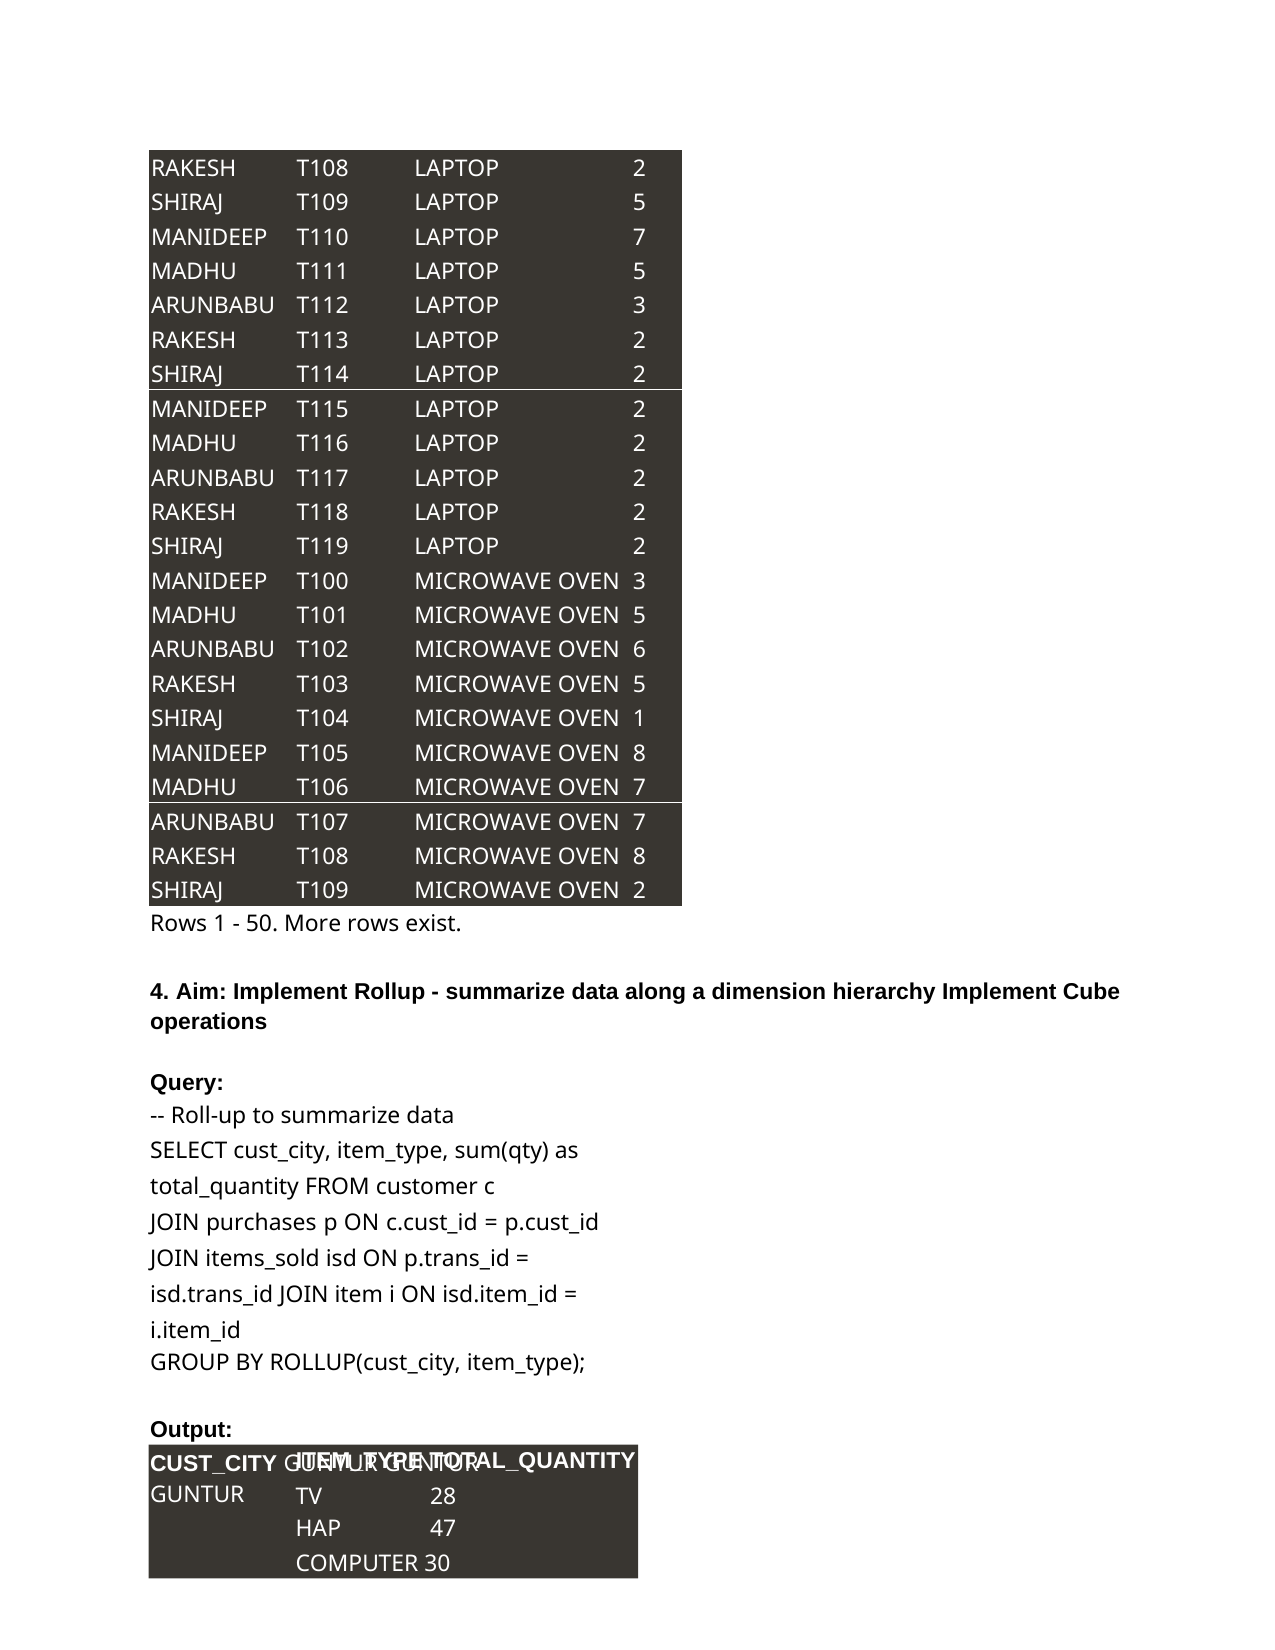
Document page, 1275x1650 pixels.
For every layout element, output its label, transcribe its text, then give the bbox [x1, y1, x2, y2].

table_cell 5 [631, 183, 682, 217]
text Rows 1 - 50. More rows exist. [150, 906, 1135, 938]
table_cell T111 [287, 252, 381, 286]
table_cell MICROWAVE OVEN [381, 699, 631, 734]
table_header T108 [287, 150, 381, 183]
table_cell T102 [287, 630, 381, 665]
table_cell MICROWAVE OVEN [381, 803, 631, 837]
table_cell T117 [287, 458, 381, 493]
table_cell T104 [287, 699, 381, 734]
table_cell T116 [287, 424, 381, 458]
table_cell 5 [631, 252, 682, 286]
table_cell MICROWAVE OVEN [381, 561, 631, 596]
table_cell MADHU [149, 768, 287, 802]
table_cell T106 [287, 768, 381, 802]
table_cell LAPTOP [381, 217, 631, 252]
table_cell T114 [287, 355, 381, 389]
subtitle Output: [150, 1416, 1135, 1442]
table_cell T115 [287, 390, 381, 424]
table_cell LAPTOP [381, 355, 631, 389]
table_cell 5 [631, 596, 682, 630]
table_cell 7 [631, 768, 682, 802]
text -- Roll-up to summarize data [150, 1099, 1135, 1130]
table_cell RAKESH [149, 837, 287, 871]
table_cell T100 [287, 561, 381, 596]
table_cell ARUNBABU [149, 803, 287, 837]
table_cell SHIRAJ [149, 355, 287, 389]
table_cell 2 [631, 871, 682, 906]
table_cell 7 [631, 217, 682, 252]
table_cell 3 [631, 561, 682, 596]
table_cell MICROWAVE OVEN [381, 768, 631, 802]
table_cell MICROWAVE OVEN [381, 734, 631, 768]
table_cell MICROWAVE OVEN [381, 665, 631, 699]
table_cell SHIRAJ [149, 527, 287, 561]
table_cell T107 [287, 803, 381, 837]
table_cell LAPTOP [381, 390, 631, 424]
table_cell 7 [631, 803, 682, 837]
table_cell 2 [631, 458, 682, 493]
text JOIN purchases p ON c.cust_id = p.cust_id JOIN items_sold isd ON p.trans_id = isd.trans_id JOIN item i ON isd.item_id = i.item_id [150, 1206, 645, 1345]
text SELECT cust_city, item_type, sum(qty) as total_quantity FROM customer c [150, 1134, 724, 1201]
table_cell MICROWAVE OVEN [381, 871, 631, 906]
table_cell ARUNBABU [149, 458, 287, 493]
table_cell 3 [631, 286, 682, 321]
table_cell T110 [287, 217, 381, 252]
table_cell 2 [631, 527, 682, 561]
table_cell MADHU [149, 596, 287, 630]
table_cell RAKESH [149, 493, 287, 527]
table_cell ARUNBABU [149, 630, 287, 665]
table_cell SHIRAJ [149, 699, 287, 734]
table_cell T109 [287, 183, 381, 217]
table_cell MANIDEEP [149, 217, 287, 252]
table_cell T113 [287, 321, 381, 355]
table_cell MANIDEEP [149, 390, 287, 424]
table_cell 2 [631, 321, 682, 355]
table_header RAKESH [149, 150, 287, 183]
table_cell SHIRAJ [149, 871, 287, 906]
table_cell 8 [631, 734, 682, 768]
table_cell 6 [631, 630, 682, 665]
table_cell RAKESH [149, 321, 287, 355]
table_cell LAPTOP [381, 321, 631, 355]
table_cell LAPTOP [381, 527, 631, 561]
table_cell 2 [631, 424, 682, 458]
table_cell T108 [287, 837, 381, 871]
table_cell T118 [287, 493, 381, 527]
table_cell SHIRAJ [149, 183, 287, 217]
table_cell MANIDEEP [149, 734, 287, 768]
table_cell MADHU [149, 424, 287, 458]
table_cell ARUNBABU [149, 286, 287, 321]
table_cell T119 [287, 527, 381, 561]
table_cell T103 [287, 665, 381, 699]
table_header LAPTOP [381, 150, 631, 183]
table_cell LAPTOP [381, 493, 631, 527]
table_cell MICROWAVE OVEN [381, 596, 631, 630]
table_cell 2 [631, 493, 682, 527]
table_header 2 [631, 150, 682, 183]
table_cell 2 [631, 390, 682, 424]
table_cell MICROWAVE OVEN [381, 837, 631, 871]
table_cell MICROWAVE OVEN [381, 630, 631, 665]
table_cell LAPTOP [381, 458, 631, 493]
table_cell LAPTOP [381, 183, 631, 217]
text Query: [150, 1069, 1135, 1095]
table_cell RAKESH [149, 665, 287, 699]
table_cell LAPTOP [381, 424, 631, 458]
table_cell LAPTOP [381, 286, 631, 321]
table_cell MANIDEEP [149, 561, 287, 596]
table_cell 5 [631, 665, 682, 699]
text GROUP BY ROLLUP(cust_city, item_type); [150, 1350, 1135, 1376]
subtitle Aim: Implement Rollup - summarize data along a dimension hierarchy Implement Cube operations [150, 978, 1121, 1034]
table_cell LAPTOP [381, 252, 631, 286]
table_cell MADHU [149, 252, 287, 286]
table_cell 2 [631, 355, 682, 389]
table_cell T105 [287, 734, 381, 768]
table_cell T112 [287, 286, 381, 321]
table_cell 1 [631, 699, 682, 734]
table_cell 8 [631, 837, 682, 871]
table_cell T101 [287, 596, 381, 630]
table_cell T109 [287, 871, 381, 906]
